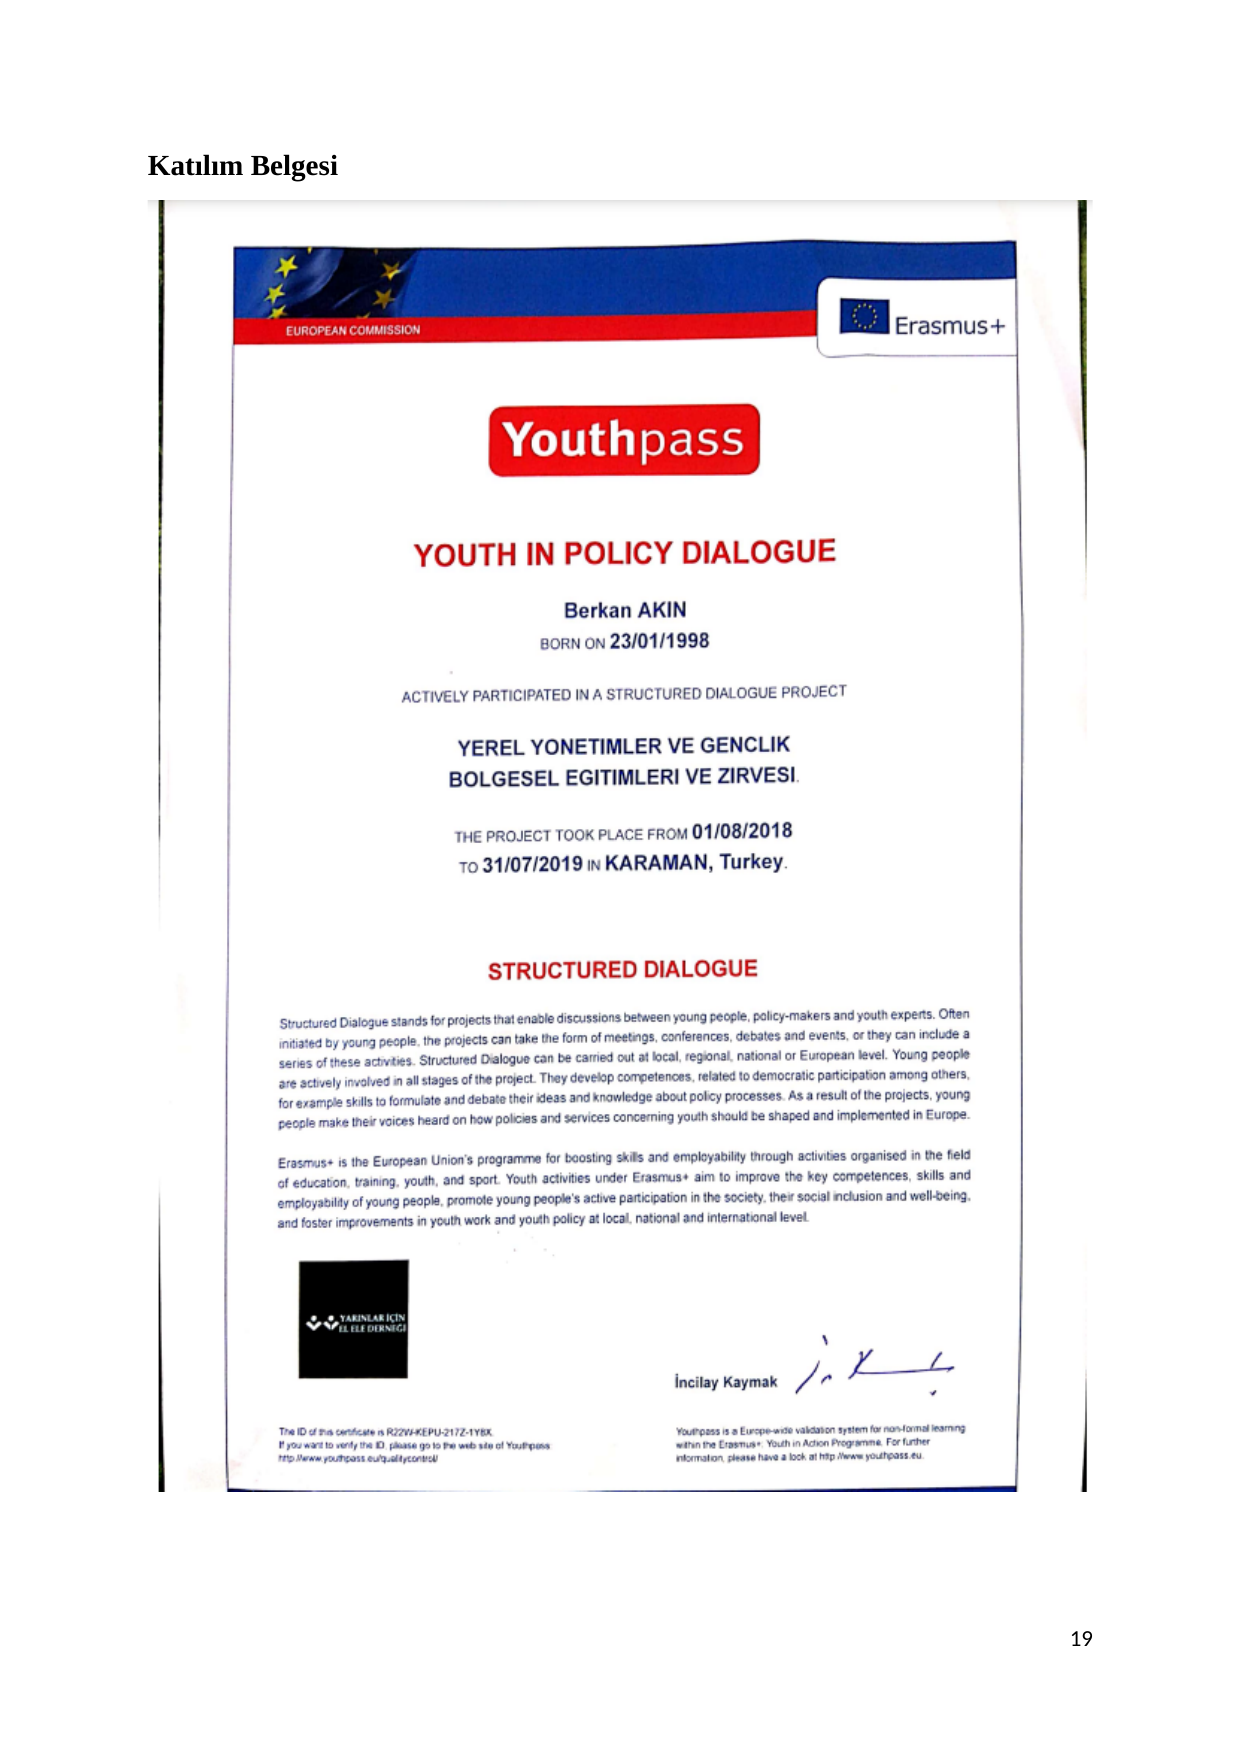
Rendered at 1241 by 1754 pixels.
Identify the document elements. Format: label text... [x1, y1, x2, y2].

picture [147, 200, 1093, 1492]
text Katılım Belgesi [148, 148, 1093, 181]
